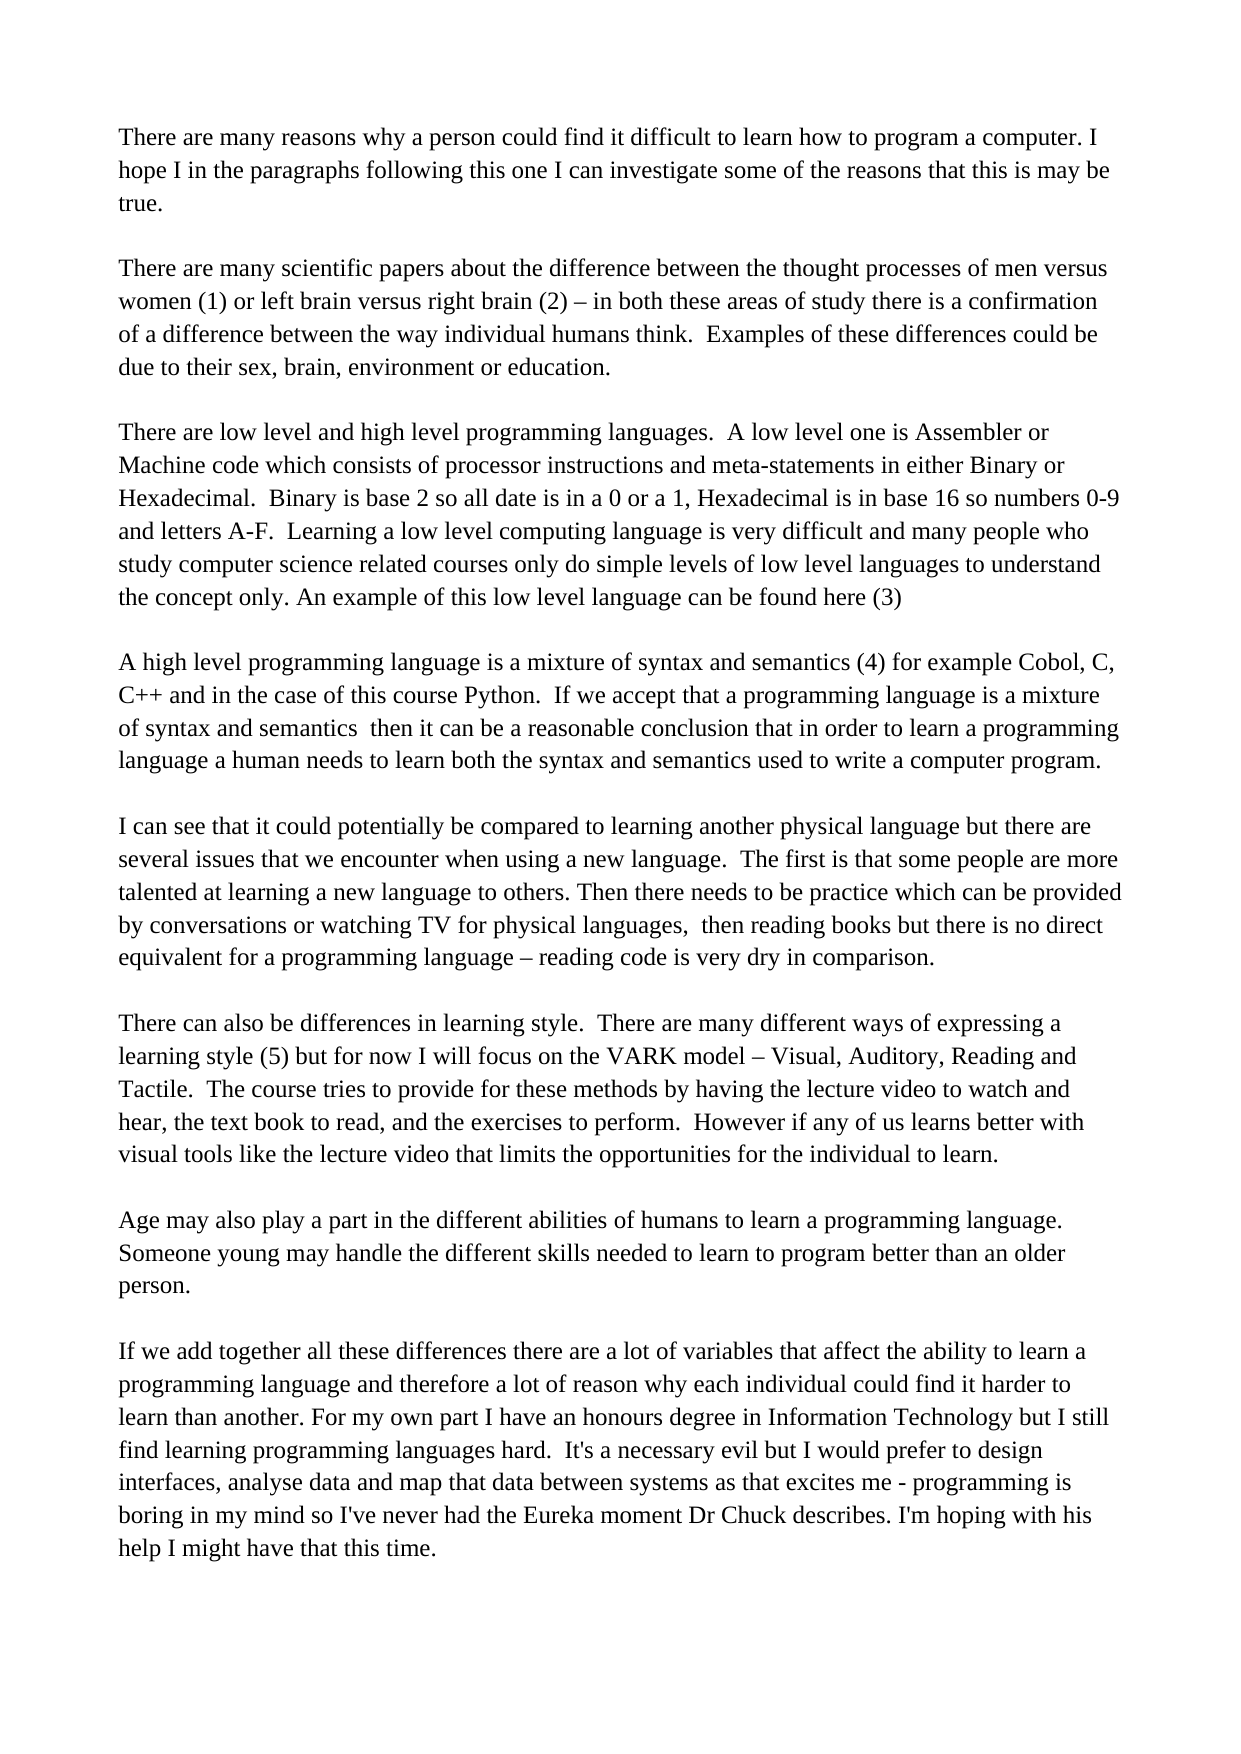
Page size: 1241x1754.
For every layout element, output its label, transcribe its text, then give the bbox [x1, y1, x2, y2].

text Age may also play a part in the different abilities of humans to learn a programming language. Someone young may handle the different skills needed to learn to program better than an older person. [118, 1201, 1122, 1299]
text I can see that it could potentially be compared to learning another physical language but there are several issues that we encounter when using a new language. The first is that some people are more talented at learning a new language to others. Then there needs to be practice which can be provided by conversations or watching TV for physical languages, then reading books but there is no direct equivalent for a programming language – reading code is very dry in comparison. [118, 807, 1122, 971]
text If we add together all these differences there are a lot of variables that affect the ability to learn a programming language and therefore a lot of reason why each individual could find it harder to learn than another. For my own part I have an honours degree in Information Technology but I still find learning programming languages hard. It's a necessary evil but I would prefer to design interfaces, analyse data and map that data between systems as that excites me - programming is boring in my mind so I've never had the Eureka moment Dr Chuck describes. I'm hoping with his help I might have that this time. [118, 1332, 1122, 1562]
text There are low level and high level programming languages. A low level one is Assembler or Machine code which consists of processor instructions and meta-statements in either Binary or Hexadecimal. Binary is base 2 so all date is in a 0 or a 1, Hexadecimal is in base 16 so numbers 0-9 and letters A-F. Learning a low level computing language is very difficult and many people who study computer science related courses only do simple levels of low level languages to understand the concept only. An example of this low level language can be found here (3) [118, 413, 1122, 610]
text There are many reasons why a person could find it difficult to learn how to program a computer. I hope I in the paragraphs following this one I can investigate some of the reasons that this is may be true. [118, 118, 1122, 217]
text There can also be differences in learning style. There are many different ways of expressing a learning style (5) but for now I will focus on the VARK model – Visual, Auditory, Reading and Tactile. The course tries to provide for these methods by having the lecture video to watch and hear, the text book to read, and the exercises to perform. However if any of us learns better with visual tools like the lecture video that limits the opportunities for the individual to learn. [118, 1004, 1122, 1168]
text A high level programming language is a mixture of syntax and semantics (4) for example Cobol, C, C++ and in the case of this course Python. If we accept that a programming language is a mixture of syntax and semantics then it can be a reasonable conclusion that in order to learn a programming language a human needs to learn both the syntax and semantics used to write a computer program. [118, 643, 1122, 774]
text There are many scientific papers about the difference between the thought processes of men versus women (1) or left brain versus right brain (2) – in both these areas of study there is a confirmation of a difference between the way individual humans think. Examples of these differences could be due to their sex, brain, environment or education. [118, 249, 1122, 381]
